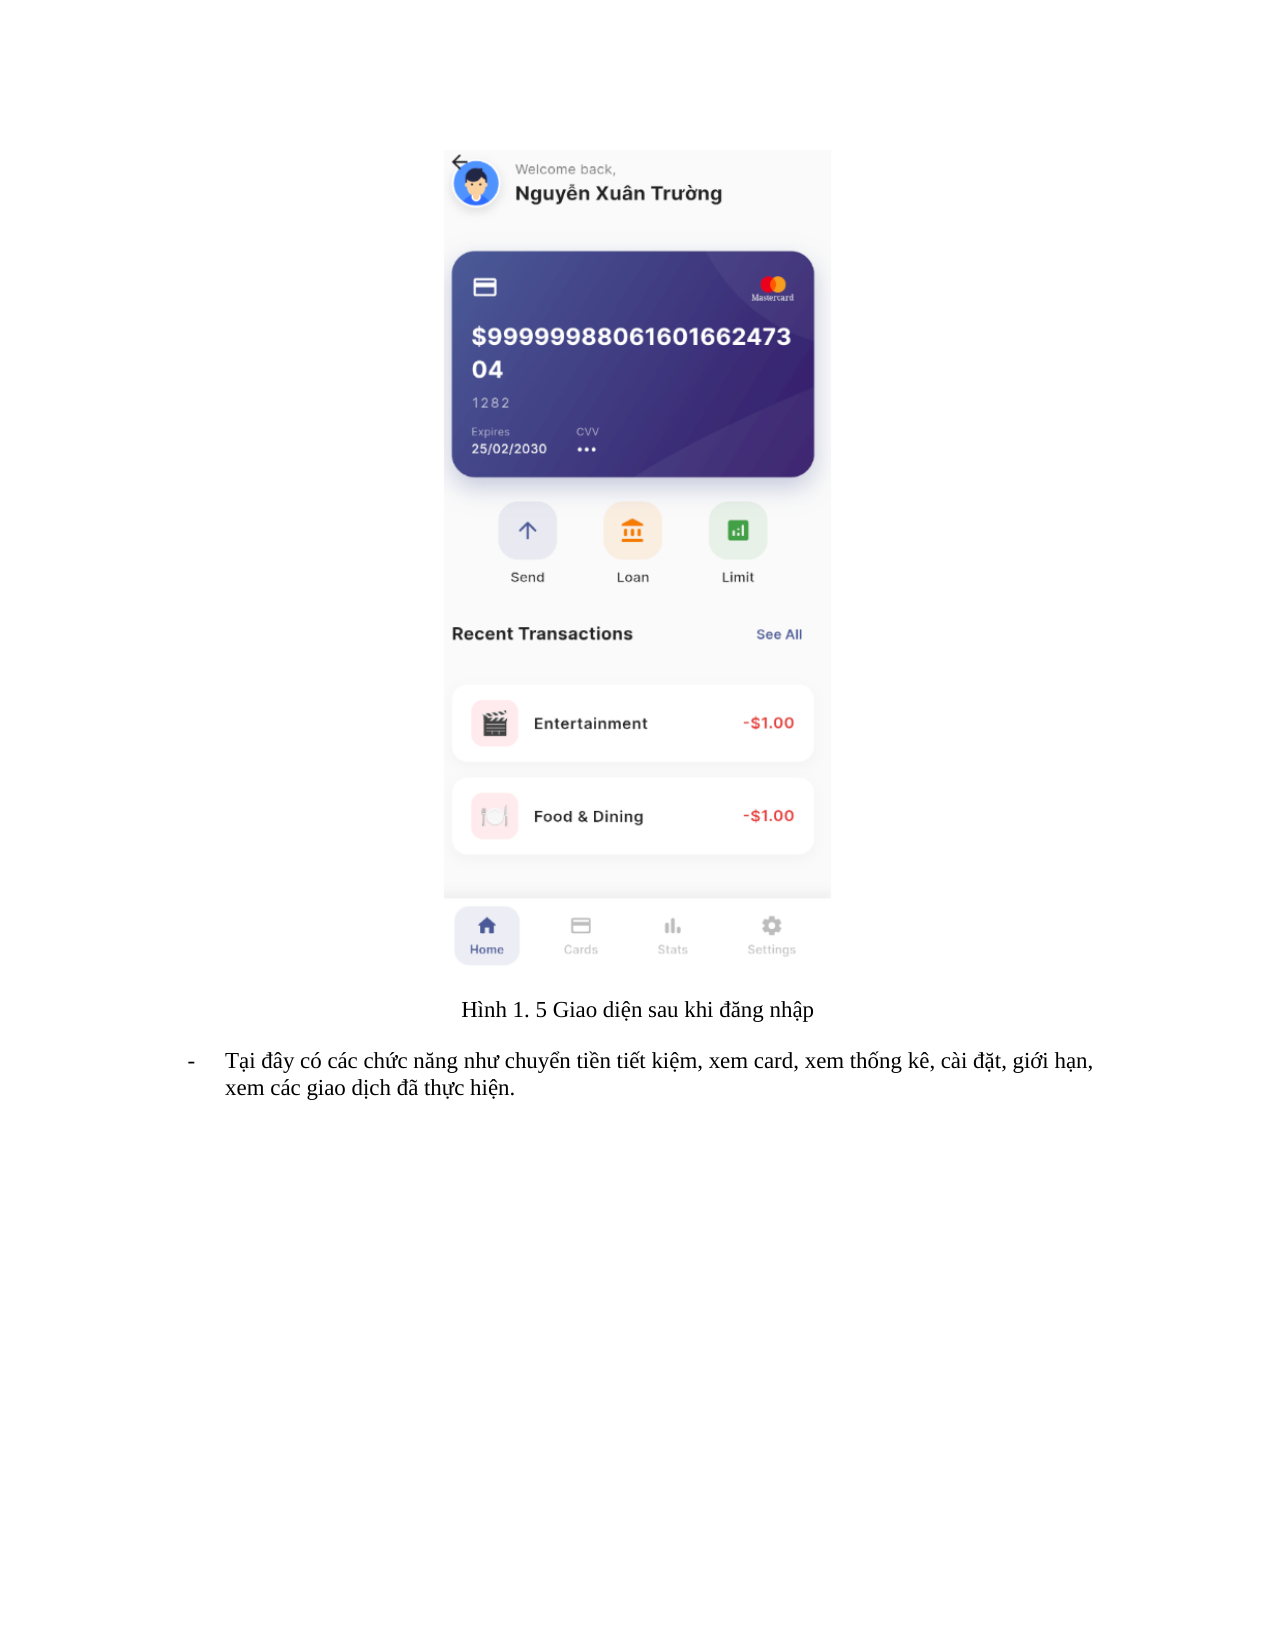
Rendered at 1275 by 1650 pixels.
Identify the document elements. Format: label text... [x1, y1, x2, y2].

text Hình 1. 5 Giao diện sau khi đăng nhập [150, 996, 1125, 1022]
list Tại đây có các chức năng như chuyển tiền tiết kiệm, xem card, xem thống kê, cài đặt, giới hạn, xem các giao dịch đã thực hiện. [187, 1047, 1125, 1100]
picture [443, 150, 832, 971]
